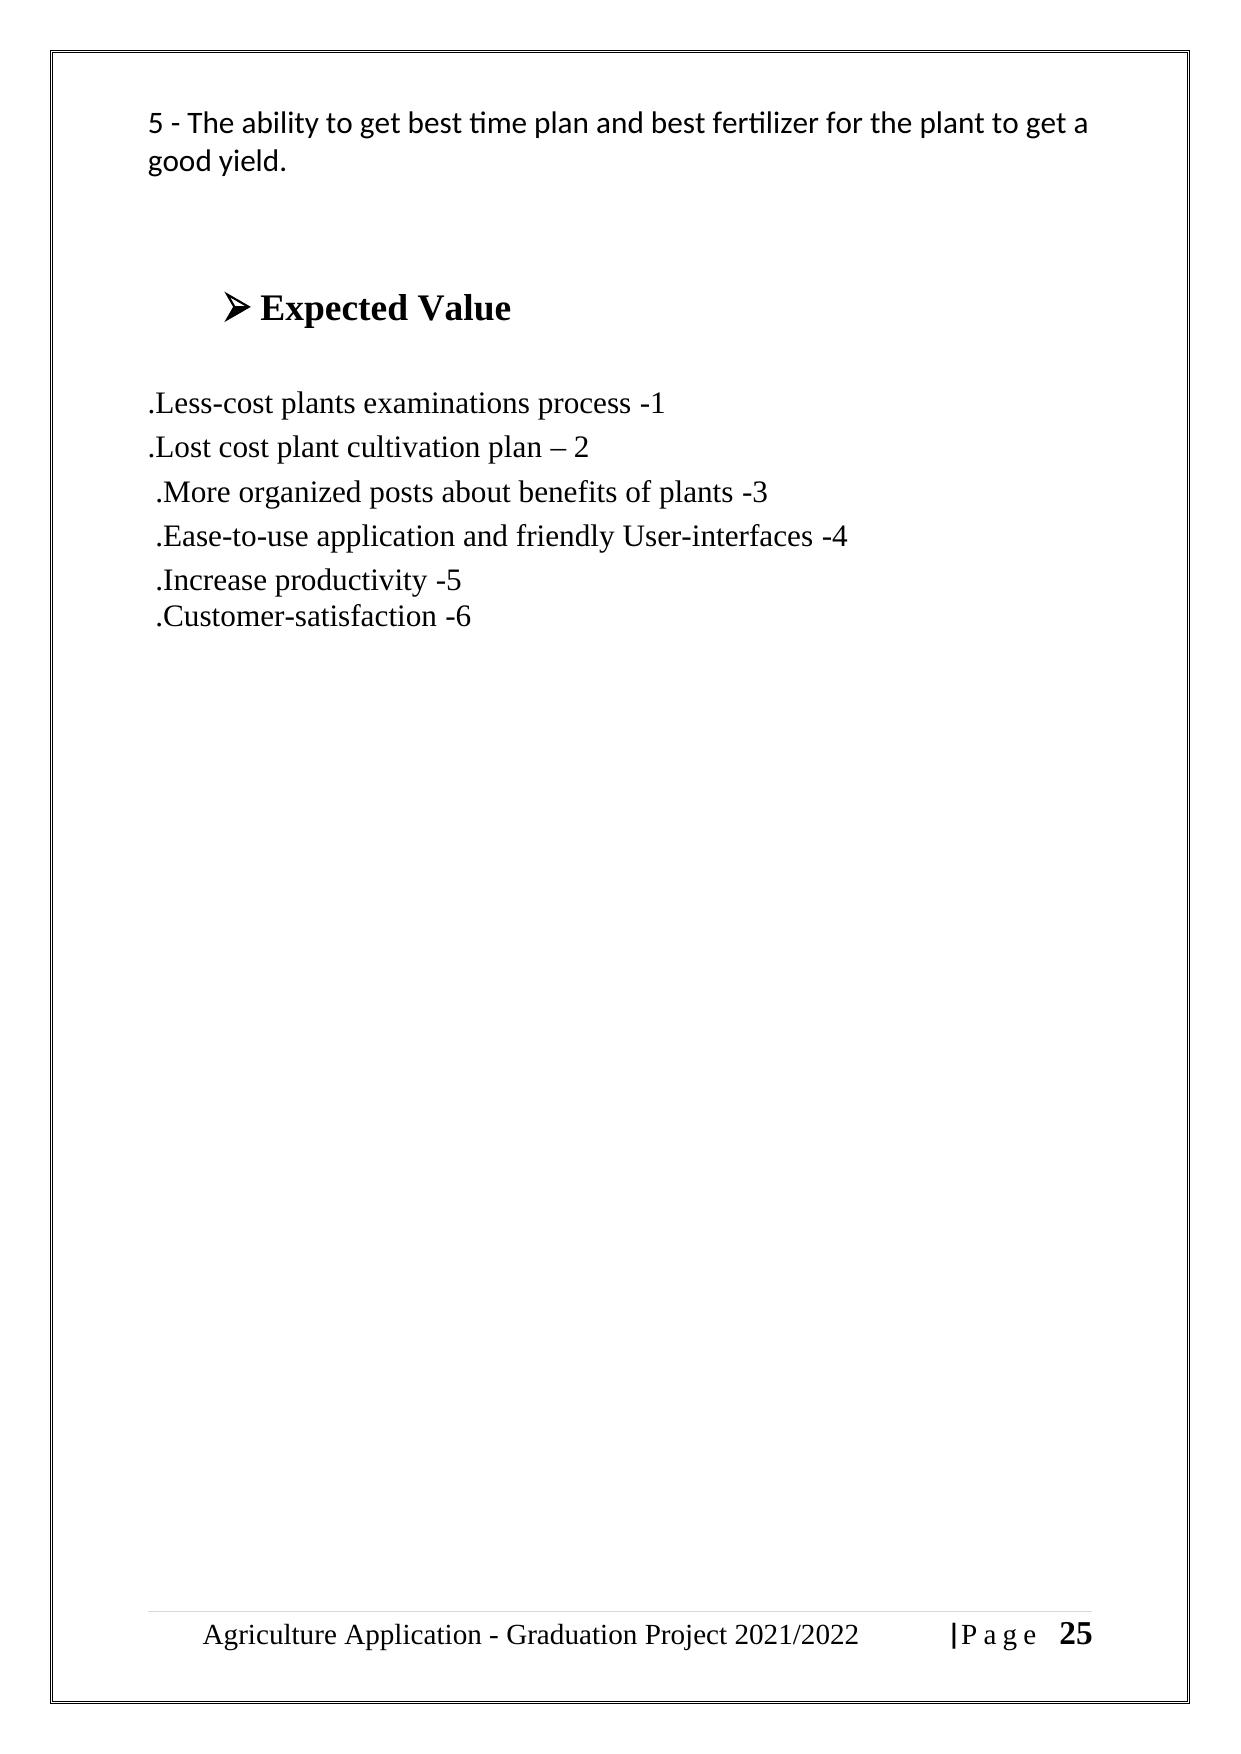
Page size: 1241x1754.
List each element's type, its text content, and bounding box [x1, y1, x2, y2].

text 1- Less-cost plants examinations process. [148, 384, 1092, 420]
list Expected Value [223, 285, 1092, 328]
text 3- More organized posts about benefits of plants. [148, 473, 1092, 509]
text 6- Customer-satisfaction. [148, 597, 1092, 633]
text 4- Ease-to-use application and friendly User-interfaces. [148, 517, 1092, 553]
text 2 – Lost cost plant cultivation plan. [148, 428, 1092, 464]
text 5 - The ability to get best time plan and best fertilizer for the plant to get a good yield. [148, 103, 1092, 179]
text 5- Increase productivity. [148, 562, 1092, 597]
